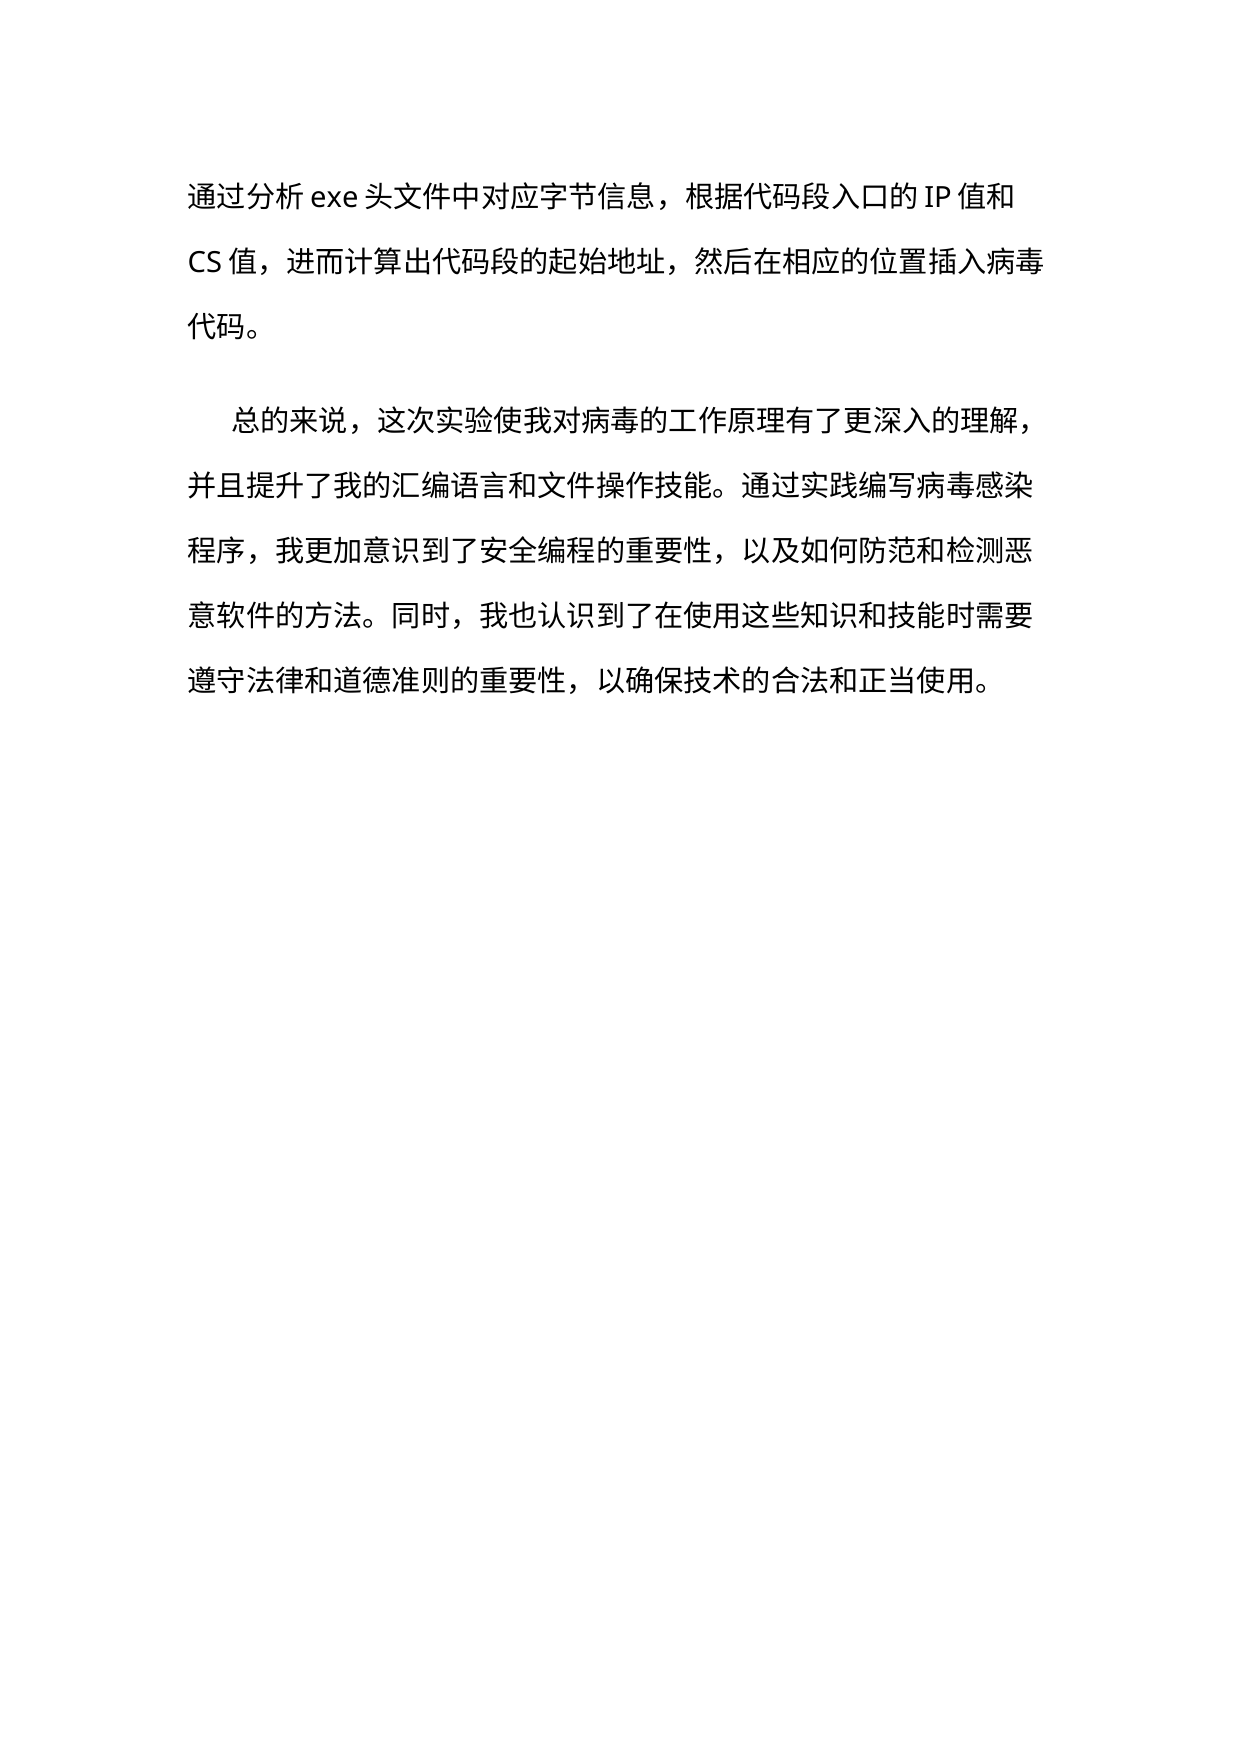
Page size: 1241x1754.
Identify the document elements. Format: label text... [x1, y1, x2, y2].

text 总的来说，这次实验使我对病毒的工作原理有了更深入的理解，并且提升了我的汇编语言和文件操作技能。通过实践编写病毒感染程序，我更加意识到了安全编程的重要性，以及如何防范和检测恶意软件的方法。同时，我也认识到了在使用这些知识和技能时需要遵守法律和道德准则的重要性，以确保技术的合法和正当使用。 [187, 386, 1053, 711]
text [187, 162, 1053, 357]
